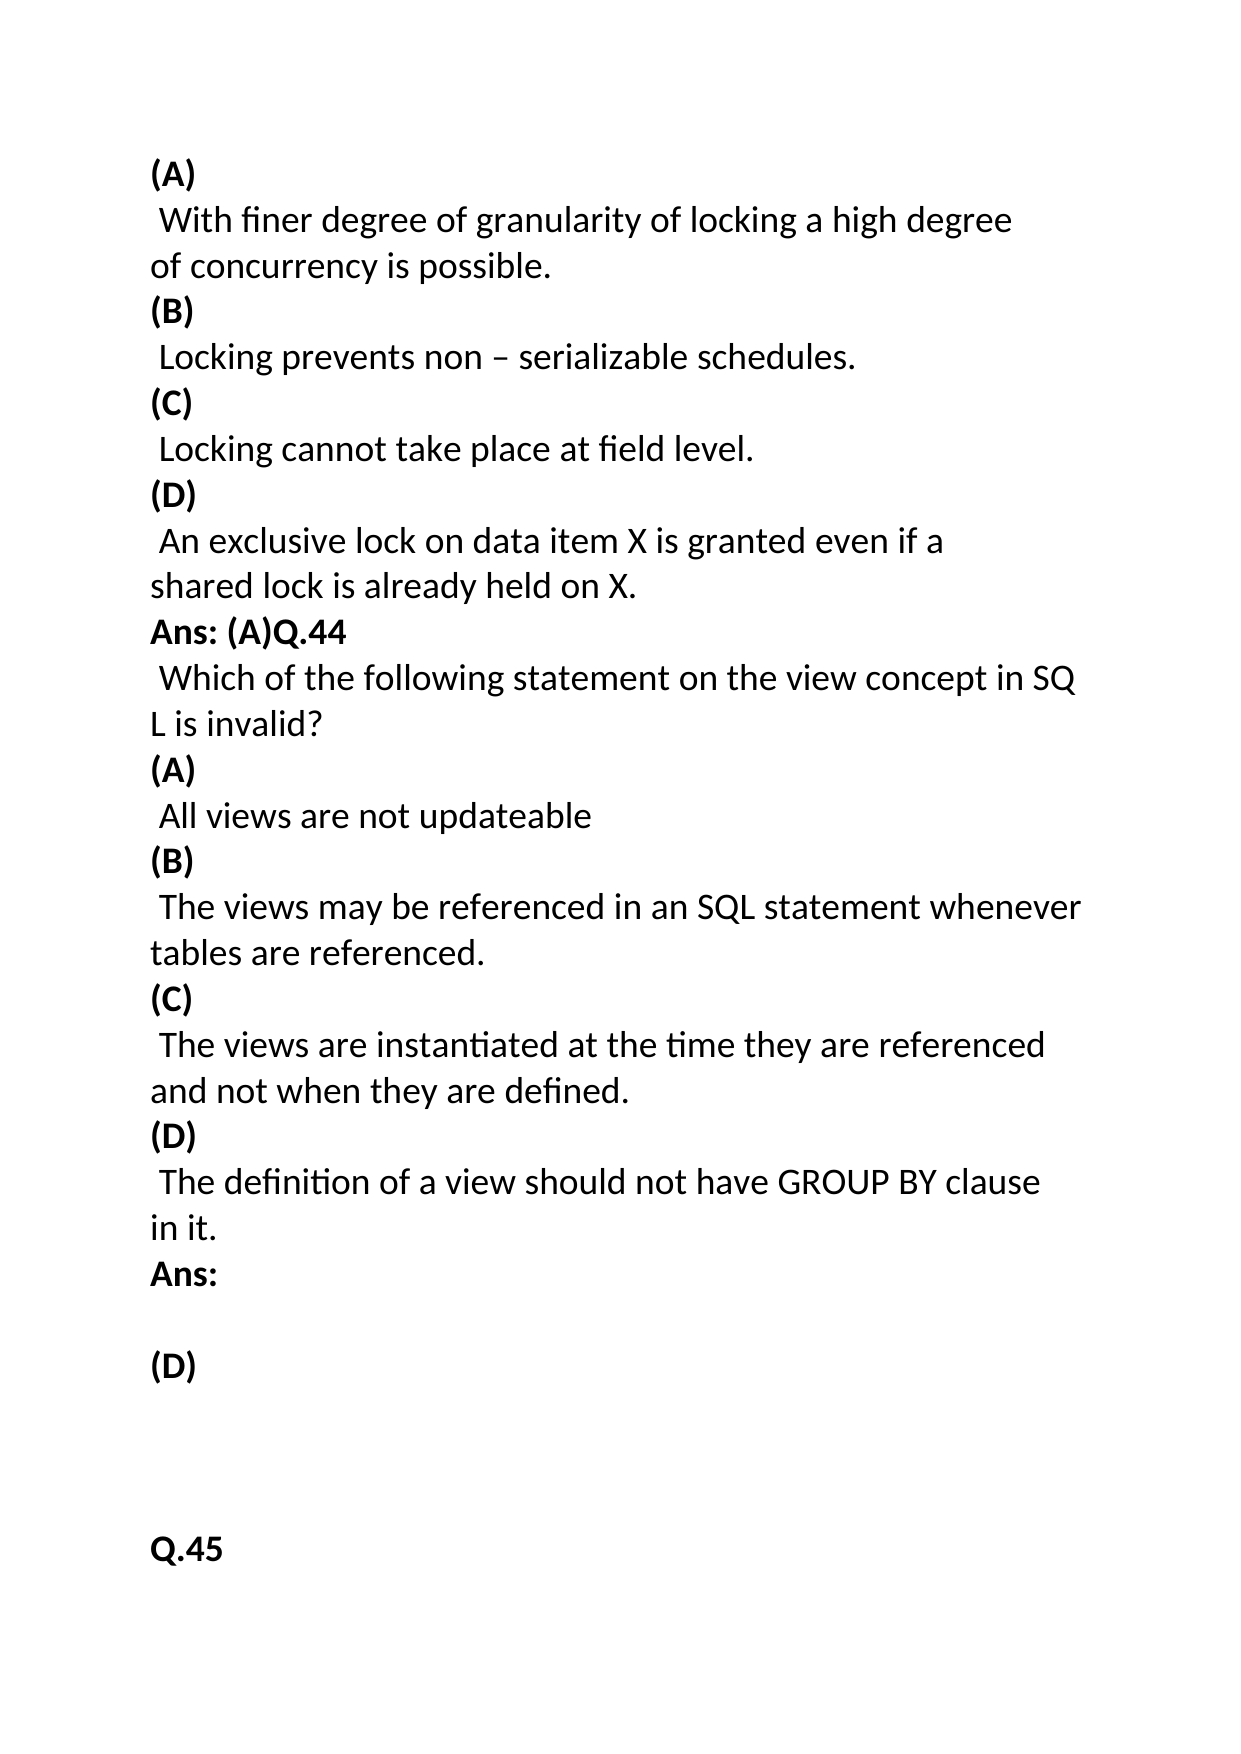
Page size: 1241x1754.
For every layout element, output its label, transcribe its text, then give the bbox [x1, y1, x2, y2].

text Which of the following statement on the view concept in SQL is invalid? [150, 654, 1090, 746]
text (B) [150, 287, 1090, 333]
text Q.45 [150, 1525, 1090, 1571]
text (D) [150, 471, 1090, 517]
text Ans: (A)Q.44 [150, 608, 1090, 654]
text (C) [150, 379, 1090, 425]
text Ans: [150, 1250, 1090, 1296]
text (D) [150, 1342, 1090, 1387]
text (A) [150, 150, 1090, 196]
text (B) [150, 837, 1090, 883]
text Locking prevents non – serializable schedules. [150, 333, 1090, 379]
text The definition of a view should not have GROUP BY clause in it. [150, 1158, 1090, 1250]
text With finer degree of granularity of locking a high degree of concurrency is possible. [150, 196, 1090, 287]
text All views are not updateable [150, 792, 1090, 837]
text The views are instantiated at the time they are referenced and not when they are defined. [150, 1021, 1090, 1112]
text (A) [150, 746, 1090, 792]
text An exclusive lock on data item X is granted even if a shared lock is already held on X. [150, 517, 1090, 608]
text (D) [150, 1112, 1090, 1158]
text Locking cannot take place at field level. [150, 425, 1090, 471]
text The views may be referenced in an SQL statement whenever tables are referenced. [150, 883, 1090, 975]
text (C) [150, 975, 1090, 1021]
